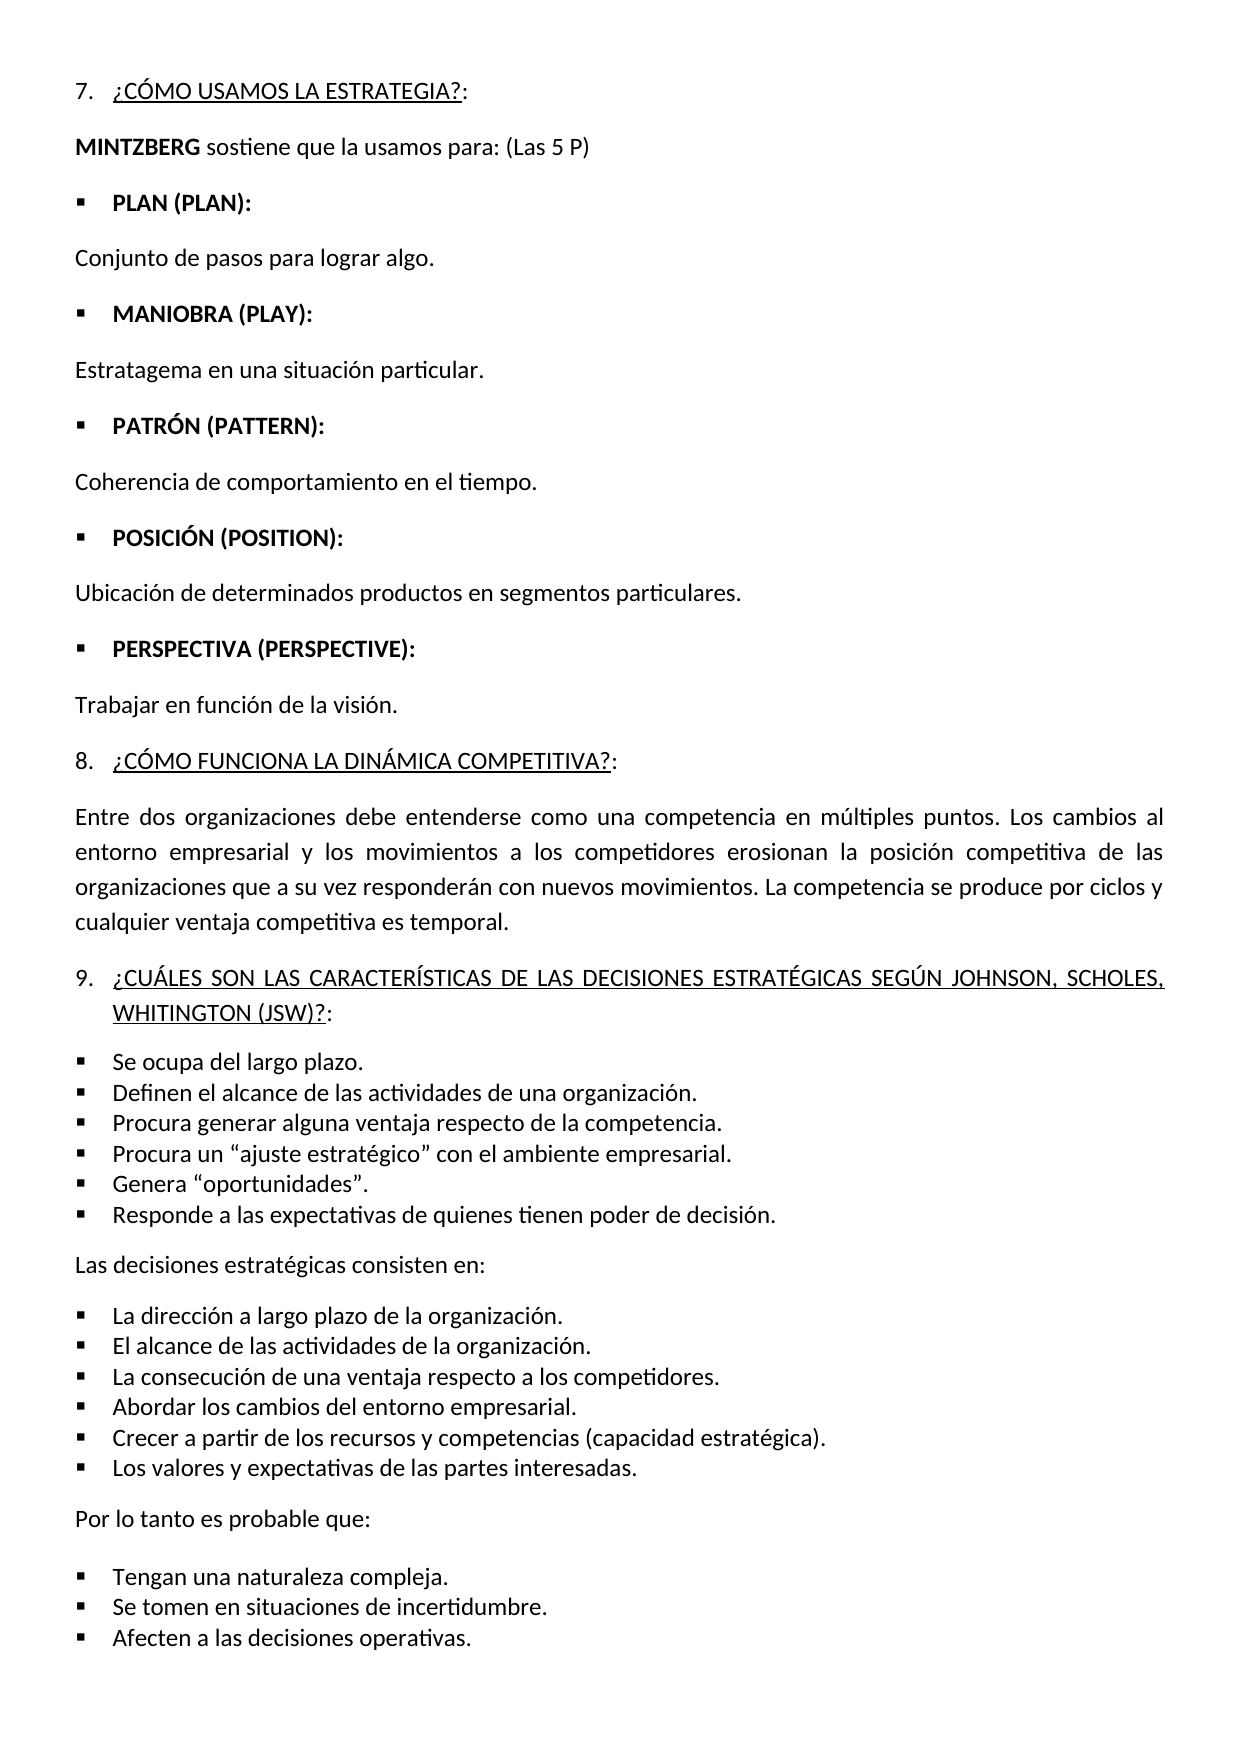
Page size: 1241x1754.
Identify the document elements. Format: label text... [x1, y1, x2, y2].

text Las decisiones estratégicas consisten en: [75, 1249, 1165, 1280]
list ¿CÓMO FUNCIONA LA DINÁMICA COMPETITIVA?: [75, 745, 1165, 776]
list Genera “oportunidades”. [75, 1168, 1165, 1199]
list Abordar los cambios del entorno empresarial. [75, 1391, 1165, 1422]
list El alcance de las actividades de la organización. [75, 1330, 1165, 1361]
list ¿CÓMO USAMOS LA ESTRATEGIA?: [75, 75, 1165, 106]
list Definen el alcance de las actividades de una organización. [75, 1077, 1165, 1107]
text MINTZBERG sostiene que la usamos para: (Las 5 P) [75, 131, 1165, 161]
text Coherencia de comportamiento en el tiempo. [75, 466, 1165, 496]
list La dirección a largo plazo de la organización. [75, 1300, 1165, 1330]
list Procura generar alguna ventaja respecto de la competencia. [75, 1107, 1165, 1138]
list ¿CUÁLES SON LAS CARACTERÍSTICAS DE LAS DECISIONES ESTRATÉGICAS SEGÚN JOHNSON, SCHOLES, WHITINGTON (JSW)?: [75, 962, 1165, 1027]
list La consecución de una ventaja respecto a los competidores. [75, 1361, 1165, 1391]
list Los valores y expectativas de las partes interesadas. [75, 1452, 1165, 1483]
list Crecer a partir de los recursos y competencias (capacidad estratégica). [75, 1422, 1165, 1452]
text Ubicación de determinados productos en segmentos particulares. [75, 577, 1165, 608]
list PATRÓN (PATTERN): [75, 410, 1165, 441]
list Afecten a las decisiones operativas. [75, 1622, 1165, 1652]
list Tengan una naturaleza compleja. [75, 1561, 1165, 1591]
list Se tomen en situaciones de incertidumbre. [75, 1591, 1165, 1622]
list POSICIÓN (POSITION): [75, 522, 1165, 552]
text Entre dos organizaciones debe entenderse como una competencia en múltiples puntos. Los cambios al entorno empresarial y los movimientos a los competidores erosionan la posición competitiva de las organizaciones que a su vez responderán con nuevos movimientos. La competencia se produce por ciclos y cualquier ventaja competitiva es temporal. [75, 801, 1165, 936]
list Se ocupa del largo plazo. [75, 1046, 1165, 1077]
list Procura un “ajuste estratégico” con el ambiente empresarial. [75, 1138, 1165, 1168]
list PLAN (PLAN): [75, 187, 1165, 217]
text Estratagema en una situación particular. [75, 354, 1165, 385]
list PERSPECTIVA (PERSPECTIVE): [75, 633, 1165, 664]
list MANIOBRA (PLAY): [75, 298, 1165, 329]
list Responde a las expectativas de quienes tienen poder de decisión. [75, 1199, 1165, 1229]
text Conjunto de pasos para lograr algo. [75, 242, 1165, 273]
text Trabajar en función de la visión. [75, 689, 1165, 720]
text Por lo tanto es probable que: [75, 1503, 1165, 1533]
